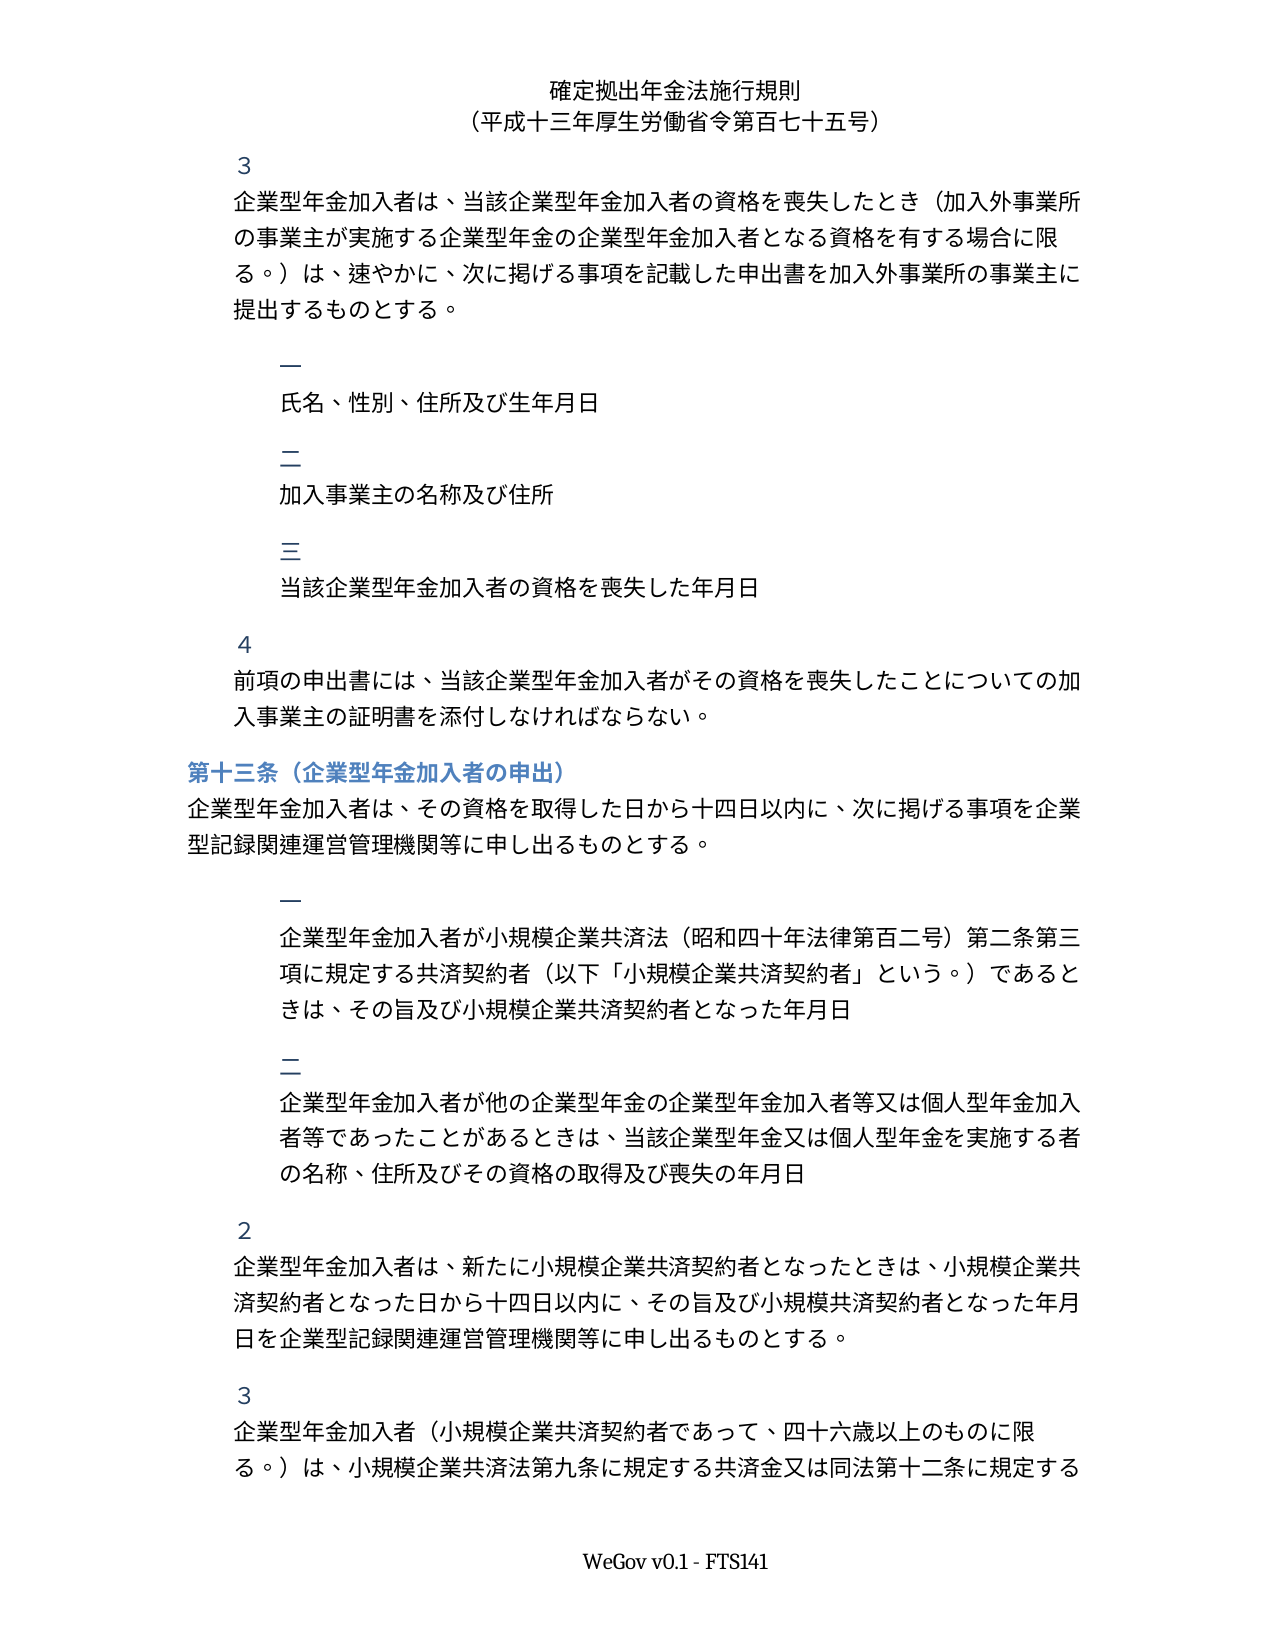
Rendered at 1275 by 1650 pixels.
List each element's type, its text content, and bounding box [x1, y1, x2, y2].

text 企業型年金加入者（小規模企業共済契約者であって、四十六歳以上のものに限る。）は、小規模企業共済法第九条に規定する共済金又は同法第十二条に規定する解約手当金の支給を受けたときは、それらの支給を受けた日から十四日以内に、その旨及び次に掲げる事項を企業型記録関連運営管理機関等に申し出るものとする。 [233, 1416, 1087, 1483]
subtitle ４ [233, 629, 1087, 660]
text 企業型年金加入者は、新たに小規模企業共済契約者となったときは、小規模企業共済契約者となった日から十四日以内に、その旨及び小規模共済契約者となった年月日を企業型記録関連運営管理機関等に申し出るものとする。 [233, 1251, 1087, 1354]
subtitle 第十三条（企業型年金加入者の申出） [187, 757, 1087, 788]
text 当該企業型年金加入者の資格を喪失した年月日 [279, 572, 1087, 603]
text 企業型年金加入者は、その資格を取得した日から十四日以内に、次に掲げる事項を企業型記録関連運営管理機関等に申し出るものとする。 [187, 793, 1087, 860]
text 前項の申出書には、当該企業型年金加入者がその資格を喪失したことについての加入事業主の証明書を添付しなければならない。 [233, 664, 1087, 732]
subtitle 三 [279, 536, 1087, 567]
text 企業型年金加入者が他の企業型年金の企業型年金加入者等又は個人型年金加入者等であったことがあるときは、当該企業型年金又は個人型年金を実施する者の名称、住所及びその資格の取得及び喪失の年月日 [279, 1086, 1087, 1189]
subtitle 一 [279, 886, 1087, 917]
subtitle 二 [279, 1051, 1087, 1082]
subtitle 二 [279, 443, 1087, 474]
text 企業型年金加入者は、当該企業型年金加入者の資格を喪失したとき（加入外事業所の事業主が実施する企業型年金の企業型年金加入者となる資格を有する場合に限る。）は、速やかに、次に掲げる事項を記載した申出書を加入外事業所の事業主に提出するものとする。 [233, 186, 1087, 325]
subtitle 一 [279, 351, 1087, 382]
subtitle ２ [233, 1215, 1087, 1246]
text 氏名、性別、住所及び生年月日 [279, 386, 1087, 418]
subtitle ３ [233, 1380, 1087, 1411]
text 加入事業主の名称及び住所 [279, 479, 1087, 510]
subtitle ３ [233, 150, 1087, 181]
text 企業型年金加入者が小規模企業共済法（昭和四十年法律第百二号）第二条第三項に規定する共済契約者（以下「小規模企業共済契約者」という。）であるときは、その旨及び小規模企業共済契約者となった年月日 [279, 922, 1087, 1025]
